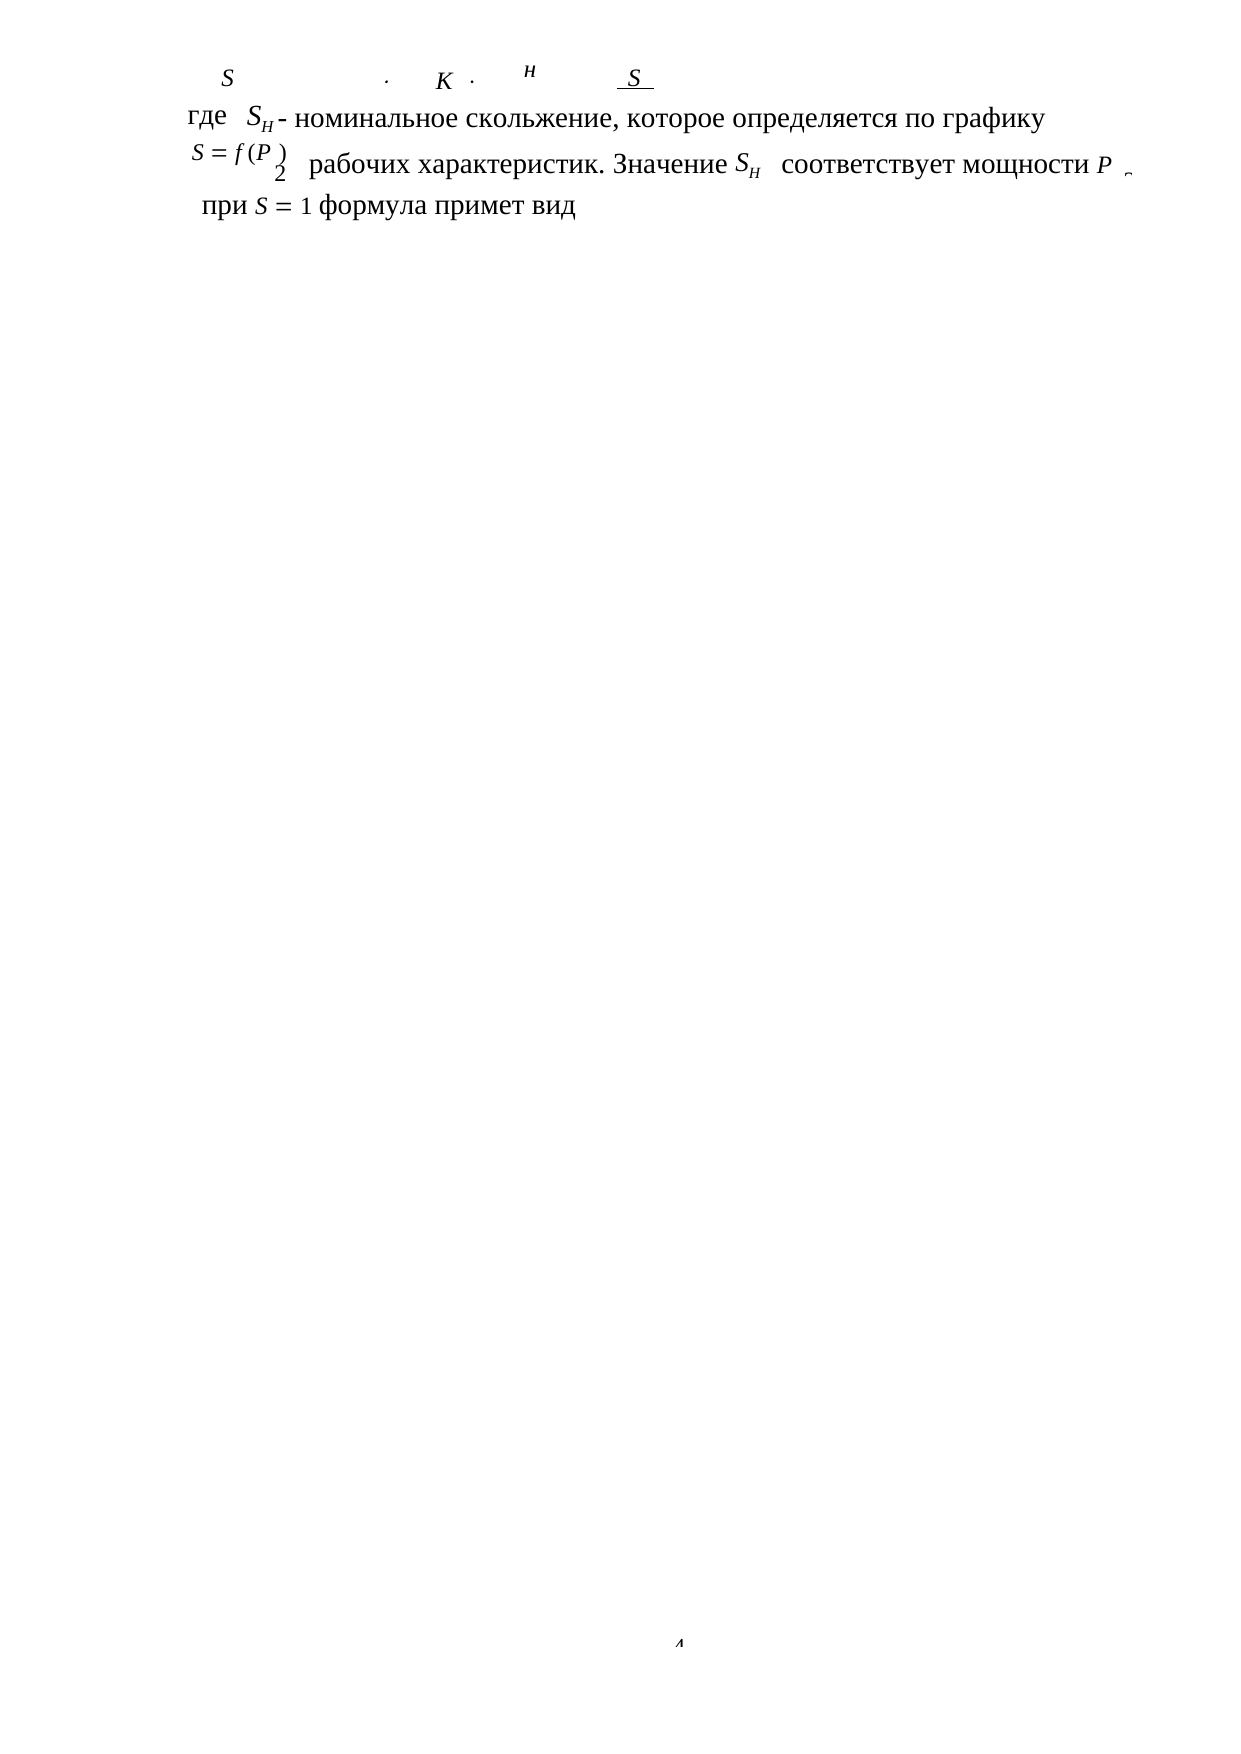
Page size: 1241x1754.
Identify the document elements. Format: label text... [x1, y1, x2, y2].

text 2 [146, 165, 286, 186]
text соответствует мощности P [781, 146, 1178, 179]
text S  f (P ) [192, 143, 298, 165]
text рабочих характеристик. Значение SH [308, 146, 767, 182]
text S [628, 69, 1178, 91]
text S [221, 69, 369, 90]
text где [187, 97, 227, 131]
text SH - номинальное скольжение, которое определяется по графику [247, 98, 1178, 136]
list K  н [377, 69, 540, 95]
text при S  1 формула примет вид [202, 187, 1178, 220]
